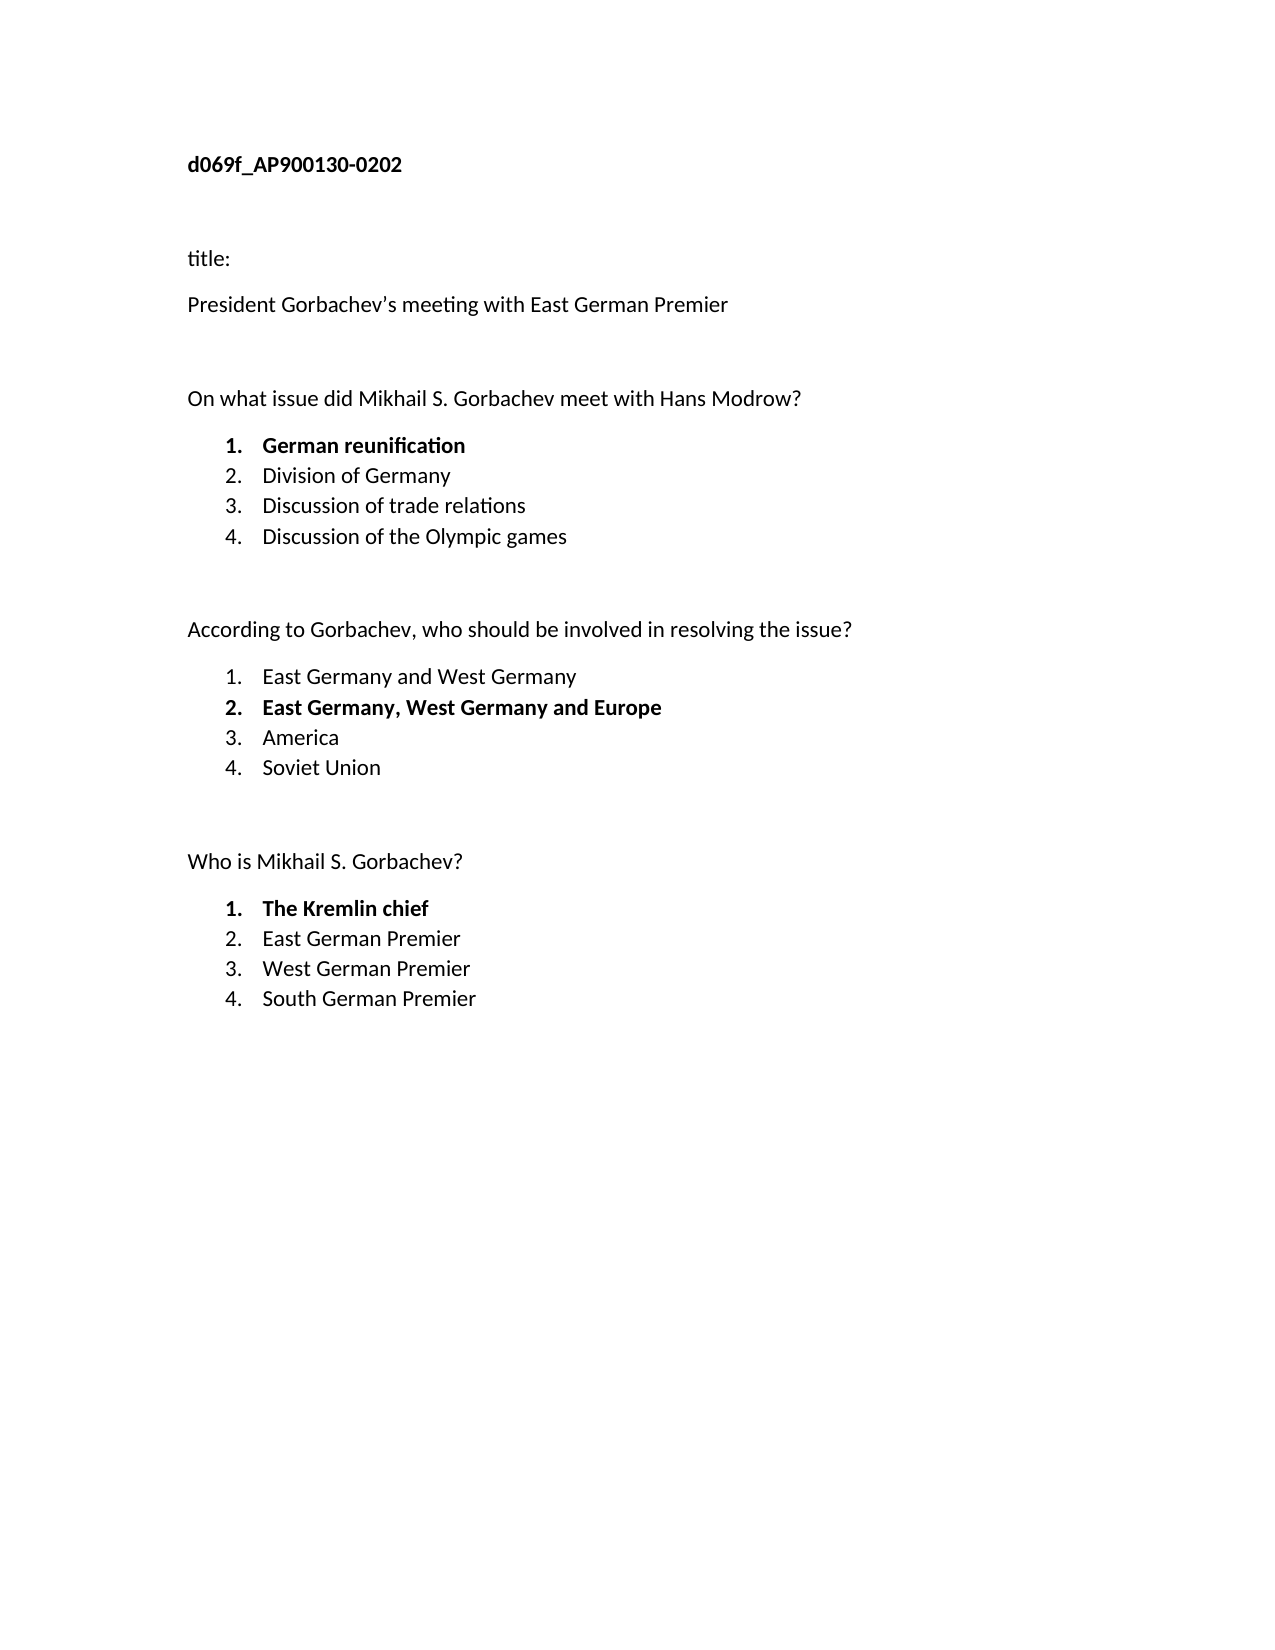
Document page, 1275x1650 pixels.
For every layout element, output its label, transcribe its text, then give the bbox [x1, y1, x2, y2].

list East German Premier [225, 924, 1087, 952]
list West German Premier [225, 954, 1087, 982]
list Division of Germany [225, 461, 1087, 489]
text According to Gorbachev, who should be involved in resolving the issue? [187, 616, 1087, 644]
text Who is Mikhail S. Gorbachev? [187, 847, 1087, 875]
list Soviet Union [225, 753, 1087, 781]
list East Germany and West Germany [225, 662, 1087, 691]
text d069f_AP900130-0202 [187, 150, 1087, 178]
text President Gorbachev’s meeting with East German Premier [187, 291, 1087, 319]
text On what issue did Mikhail S. Gorbachev meet with Hans Modrow? [187, 384, 1087, 412]
list America [225, 723, 1087, 751]
list German reunification [225, 431, 1087, 459]
list Discussion of trade relations [225, 492, 1087, 520]
list Discussion of the Olympic games [225, 522, 1087, 550]
list The Kremlin chief [225, 894, 1087, 922]
text title: [187, 244, 1087, 272]
list East Germany, West Germany and Europe [225, 693, 1087, 721]
list South German Premier [225, 984, 1087, 1012]
